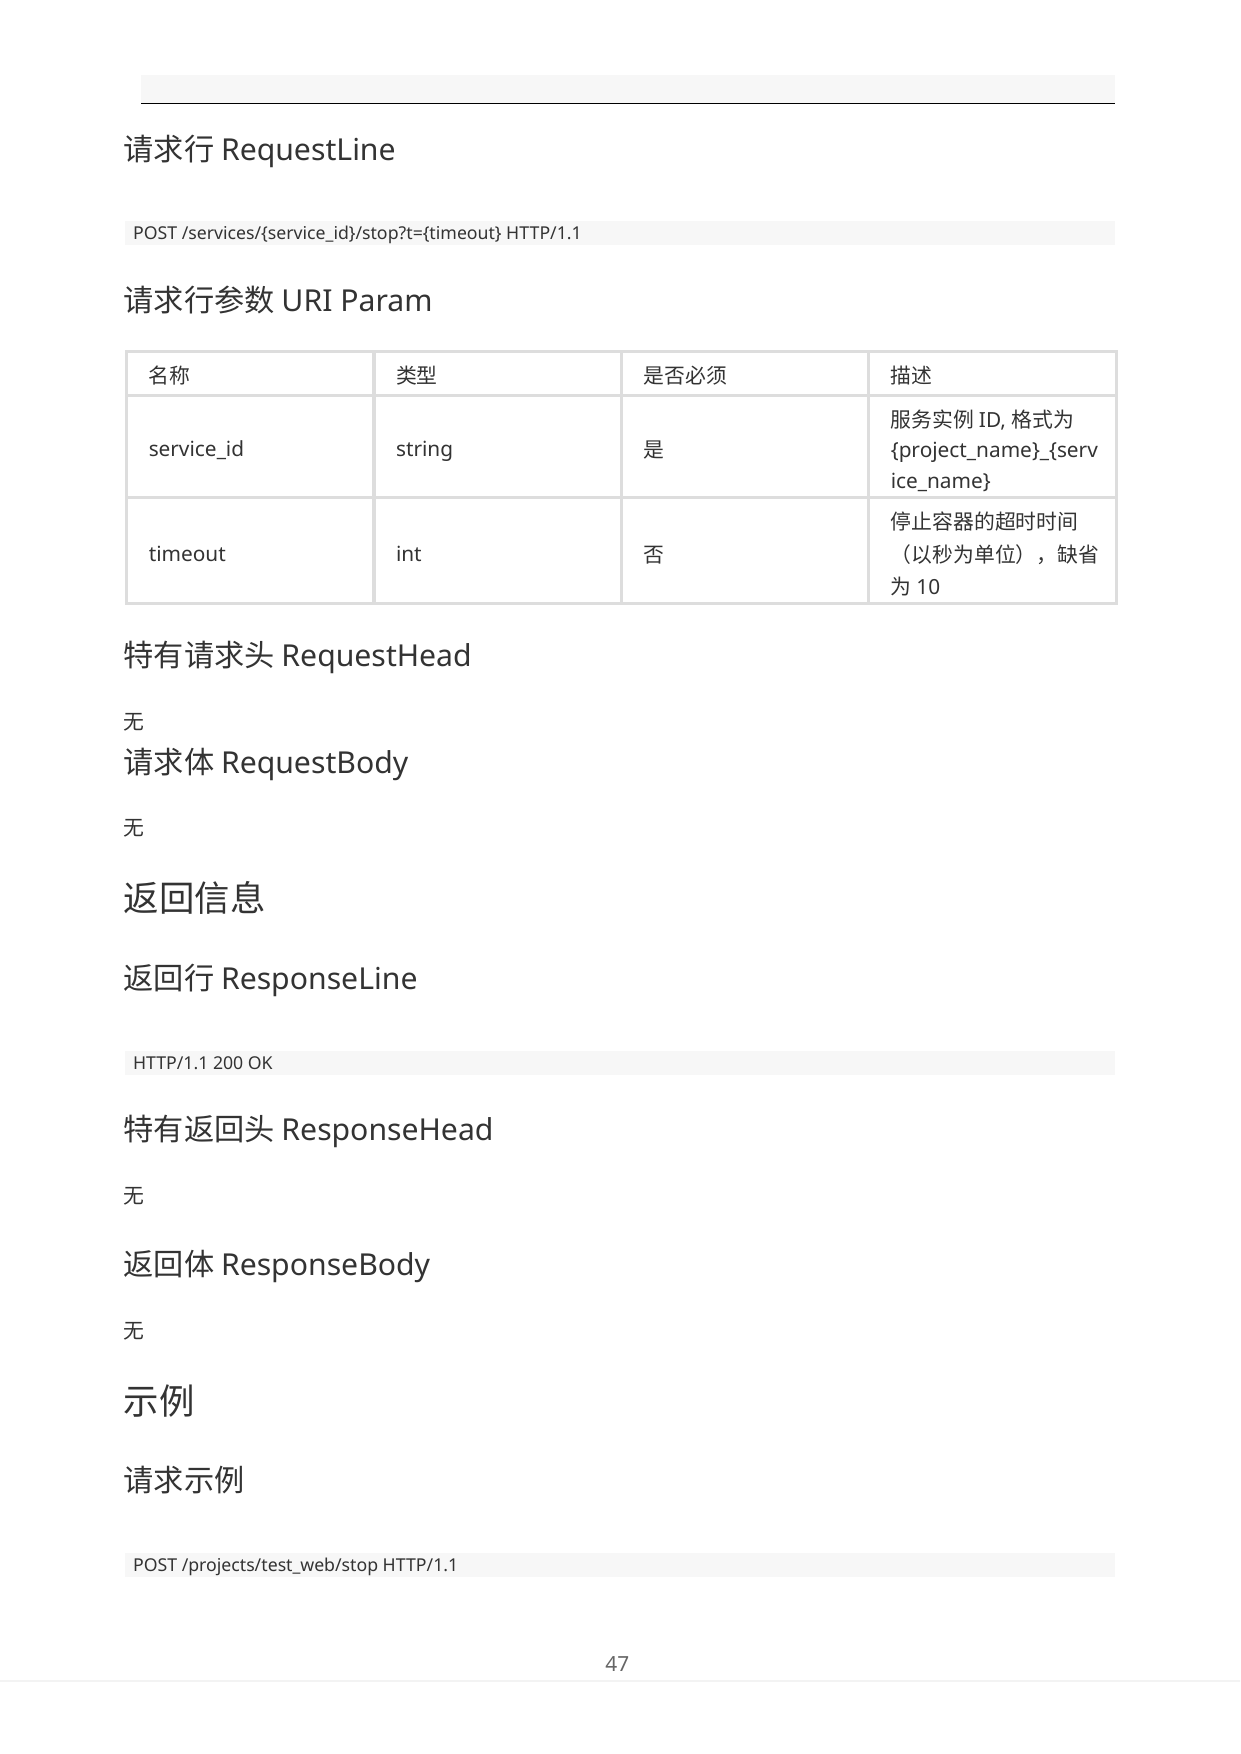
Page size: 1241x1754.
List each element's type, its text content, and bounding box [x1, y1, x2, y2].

text 特有返回头 ResponseHead [123, 1105, 1115, 1149]
table_cell timeout [128, 499, 372, 602]
text POST /services/{service_id}/stop?t={timeout} HTTP/1.1 [125, 221, 1115, 245]
table_cell service_id [128, 397, 372, 496]
subtitle 返回信息 [123, 871, 1115, 922]
text 无 [123, 812, 1115, 842]
subtitle 请求行参数 URI Param [123, 277, 1115, 320]
table_header 是否必须 [623, 353, 867, 394]
table_header 描述 [870, 353, 1115, 394]
text 无 [123, 705, 1115, 735]
subtitle 示例 [123, 1373, 1115, 1424]
text 无 [123, 1314, 1115, 1344]
text POST /projects/test_web/stop HTTP/1.1 [125, 1553, 1115, 1577]
table_header 类型 [376, 353, 620, 394]
table_cell int [376, 499, 620, 602]
table_header 名称 [128, 353, 372, 394]
table_cell 是 [623, 397, 867, 496]
text 请求行 RequestLine [123, 125, 1115, 169]
text 请求示例 [123, 1457, 1115, 1501]
subtitle 请求体 RequestBody [123, 738, 1115, 782]
table_cell 否 [623, 499, 867, 602]
text 特有请求头 RequestHead [123, 631, 1115, 675]
text 无 [123, 1179, 1115, 1209]
table_cell string [376, 397, 620, 496]
text HTTP/1.1 200 OK [125, 1051, 1115, 1075]
table_cell 服务实例 ID, 格式为 {project_name}_{serv ice_name} [870, 397, 1115, 496]
subtitle 返回体 ResponseBody [123, 1241, 1115, 1284]
table_cell 停止容器的超时时间 （以秒为单位），缺省为 10 [870, 499, 1115, 602]
text 返回行 ResponseLine [123, 954, 1115, 998]
